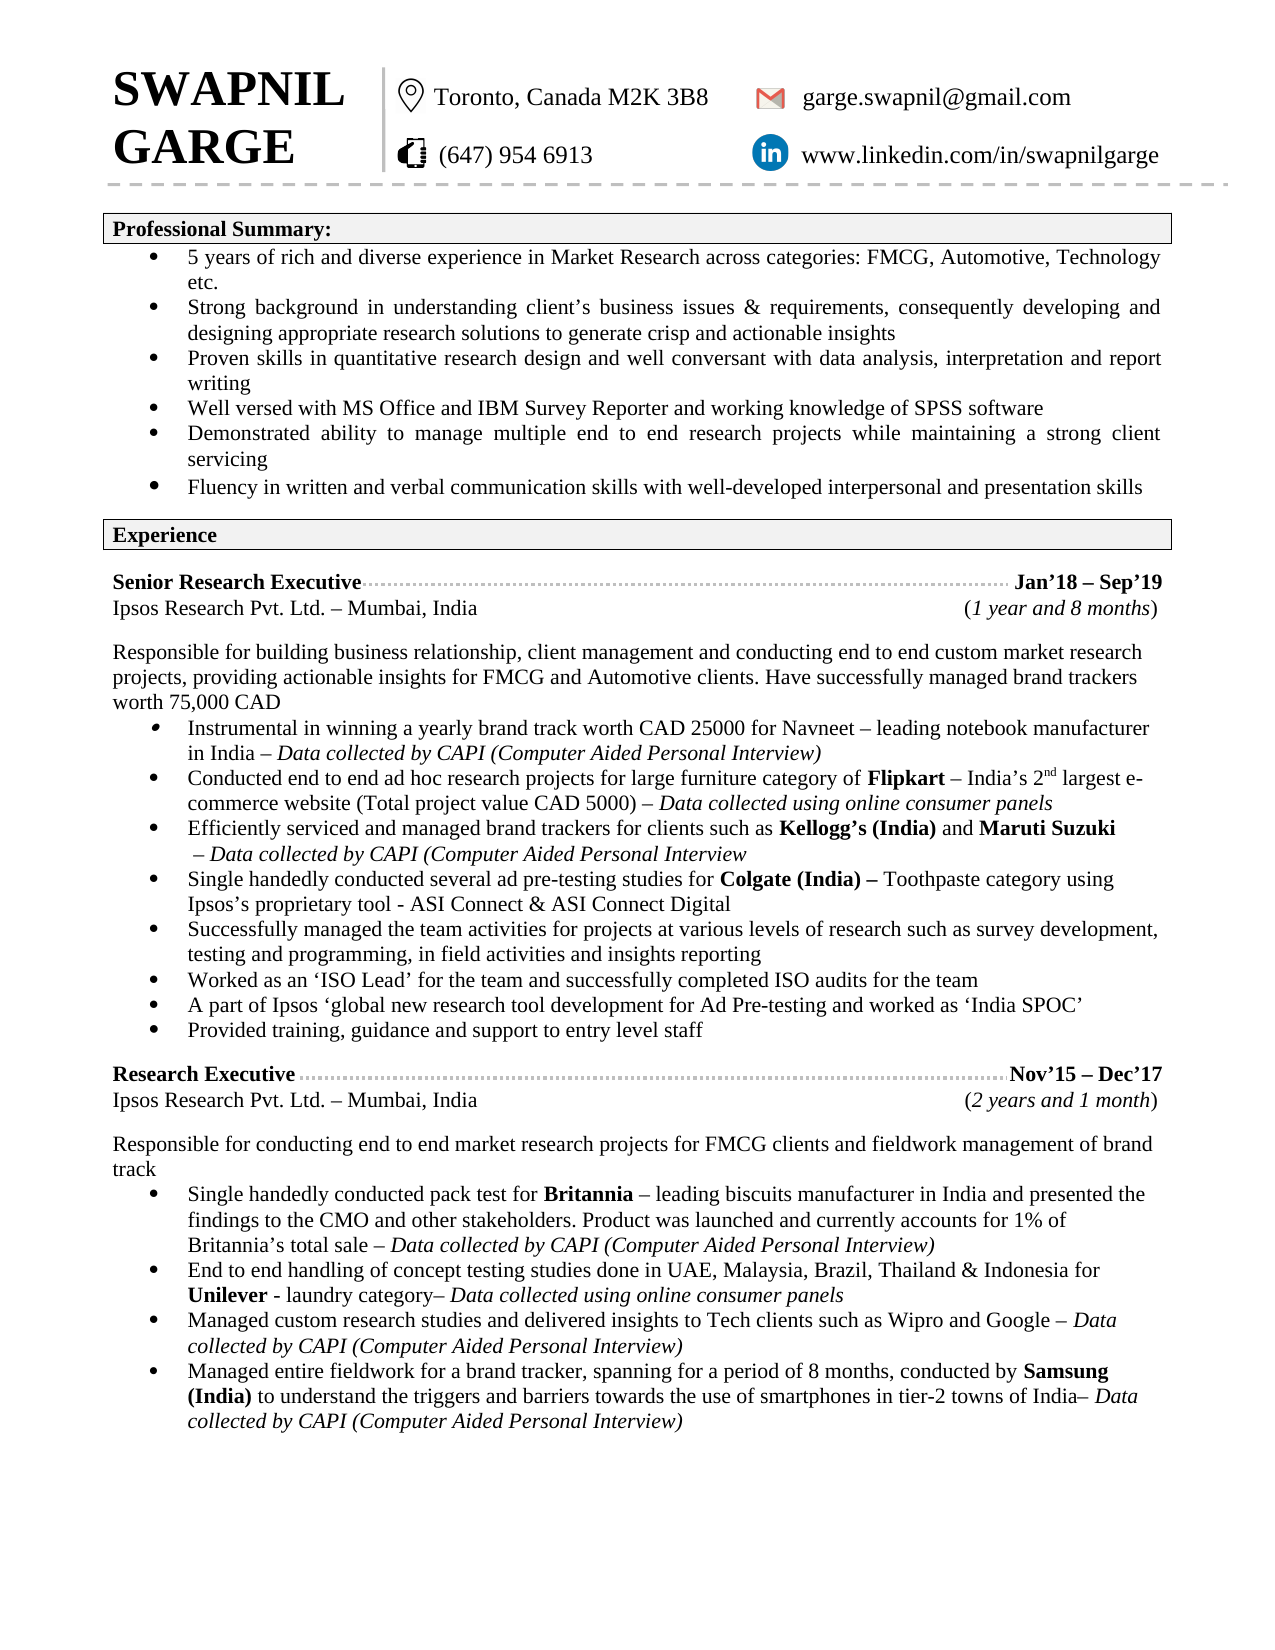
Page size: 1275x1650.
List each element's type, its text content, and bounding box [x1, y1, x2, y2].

picture [397, 138, 427, 168]
list A part of Ipsos ‘global new research tool development for Ad Pre-testing and worked as ‘India SPOC’ [150, 992, 1162, 1017]
picture [752, 134, 764, 146]
list Provided training, guidance and support to entry level staff [150, 1017, 1162, 1042]
picture [752, 80, 789, 117]
picture [752, 159, 764, 171]
list Single handedly conducted several ad pre-testing studies for Colgate (India) – Toothpaste category using Ipsos’s proprietary tool - ASI Connect & ASI Connect Digital [150, 866, 1162, 916]
list Efficiently serviced and managed brand trackers for clients such as Kellogg’s (India) and Maruti Suzuki [150, 815, 1162, 841]
text Responsible for building business relationship, client management and conducting end to end custom market research projects, providing actionable insights for FMCG and Automotive clients. Have successfully managed brand trackers worth 75,000 CAD [112, 639, 1162, 714]
list End to end handling of concept testing studies done in UAE, Malaysia, Brazil, Thailand & Indonesia for Unilever - laundry category– Data collected using online consumer panels [150, 1257, 1162, 1307]
text Professional Summary: [104, 214, 1171, 243]
list Successfully managed the team activities for projects at various levels of research such as survey development, testing and programming, in field activities and insights reporting [150, 916, 1162, 967]
list Instrumental in winning a yearly brand track worth CAD 25000 for Navneet – leading notebook manufacturer in India – Data collected by CAPI (Computer Aided Personal Interview) [150, 714, 1162, 765]
text Research Executive Nov’15 – Dec’17 [112, 1061, 1162, 1087]
list Well versed with MS Office and IBM Survey Reporter and working knowledge of SPSS software [150, 395, 1162, 420]
picture [777, 134, 789, 146]
list Single handedly conducted pack test for Britannia – leading biscuits manufacturer in India and presented the findings to the CMO and other stakeholders. Product was launched and currently accounts for 1% of Britannia’s total sale – Data collected by CAPI (Computer Aided Personal Interview) [150, 1181, 1162, 1257]
list Conducted end to end ad hoc research projects for large furniture category of Flipkart – India’s 2nd largest e-commerce website (Total project value CAD 5000) – Data collected using online consumer panels [150, 765, 1162, 815]
text SWAPNIL Toronto, Canada M2K 3B8 garge.swapnil@gmail.com [112, 59, 1162, 117]
list Managed entire fieldwork for a brand tracker, spanning for a period of 8 months, conducted by Samsung (India) to understand the triggers and barriers towards the use of smartphones in tier-2 towns of India– Data collected by CAPI (Computer Aided Personal Interview) [150, 1358, 1162, 1433]
text Senior Research Executive Jan’18 – Sep’19 [112, 569, 1162, 594]
list Demonstrated ability to manage multiple end to end research projects while maintaining a strong client servicing [150, 420, 1162, 471]
list Fluency in written and verbal communication skills with well-developed interpersonal and presentation skills [150, 471, 1162, 499]
list Proven skills in quantitative research design and well conversant with data analysis, interpretation and report writing [150, 345, 1162, 395]
text – Data collected by CAPI (Computer Aided Personal Interview [187, 841, 1162, 866]
list Managed custom research studies and delivered insights to Tech clients such as Wipro and Google – Data collected by CAPI (Computer Aided Personal Interview) [150, 1307, 1162, 1358]
text GARGE (647) 954 6913 www.linkedin.com/in/swapnilgarge [112, 117, 1162, 174]
text Ipsos Research Pvt. Ltd. – Mumbai, India (1 year and 8 months) [112, 594, 1162, 620]
text Experience [104, 520, 1171, 549]
list Worked as an ‘ISO Lead’ for the team and successfully completed ISO audits for the team [150, 967, 1162, 992]
text Ipsos Research Pvt. Ltd. – Mumbai, India (2 years and 1 month) [112, 1087, 1162, 1112]
picture [769, 149, 781, 161]
list Strong background in understanding client’s business issues & requirements, consequently developing and designing appropriate research solutions to generate crisp and actionable insights [150, 294, 1162, 345]
picture [395, 78, 427, 114]
list 5 years of rich and diverse experience in Market Research across categories: FMCG, Automotive, Technology etc. [150, 244, 1162, 294]
text Responsible for conducting end to end market research projects for FMCG clients and fieldwork management of brand track [112, 1131, 1162, 1181]
picture [778, 160, 789, 171]
